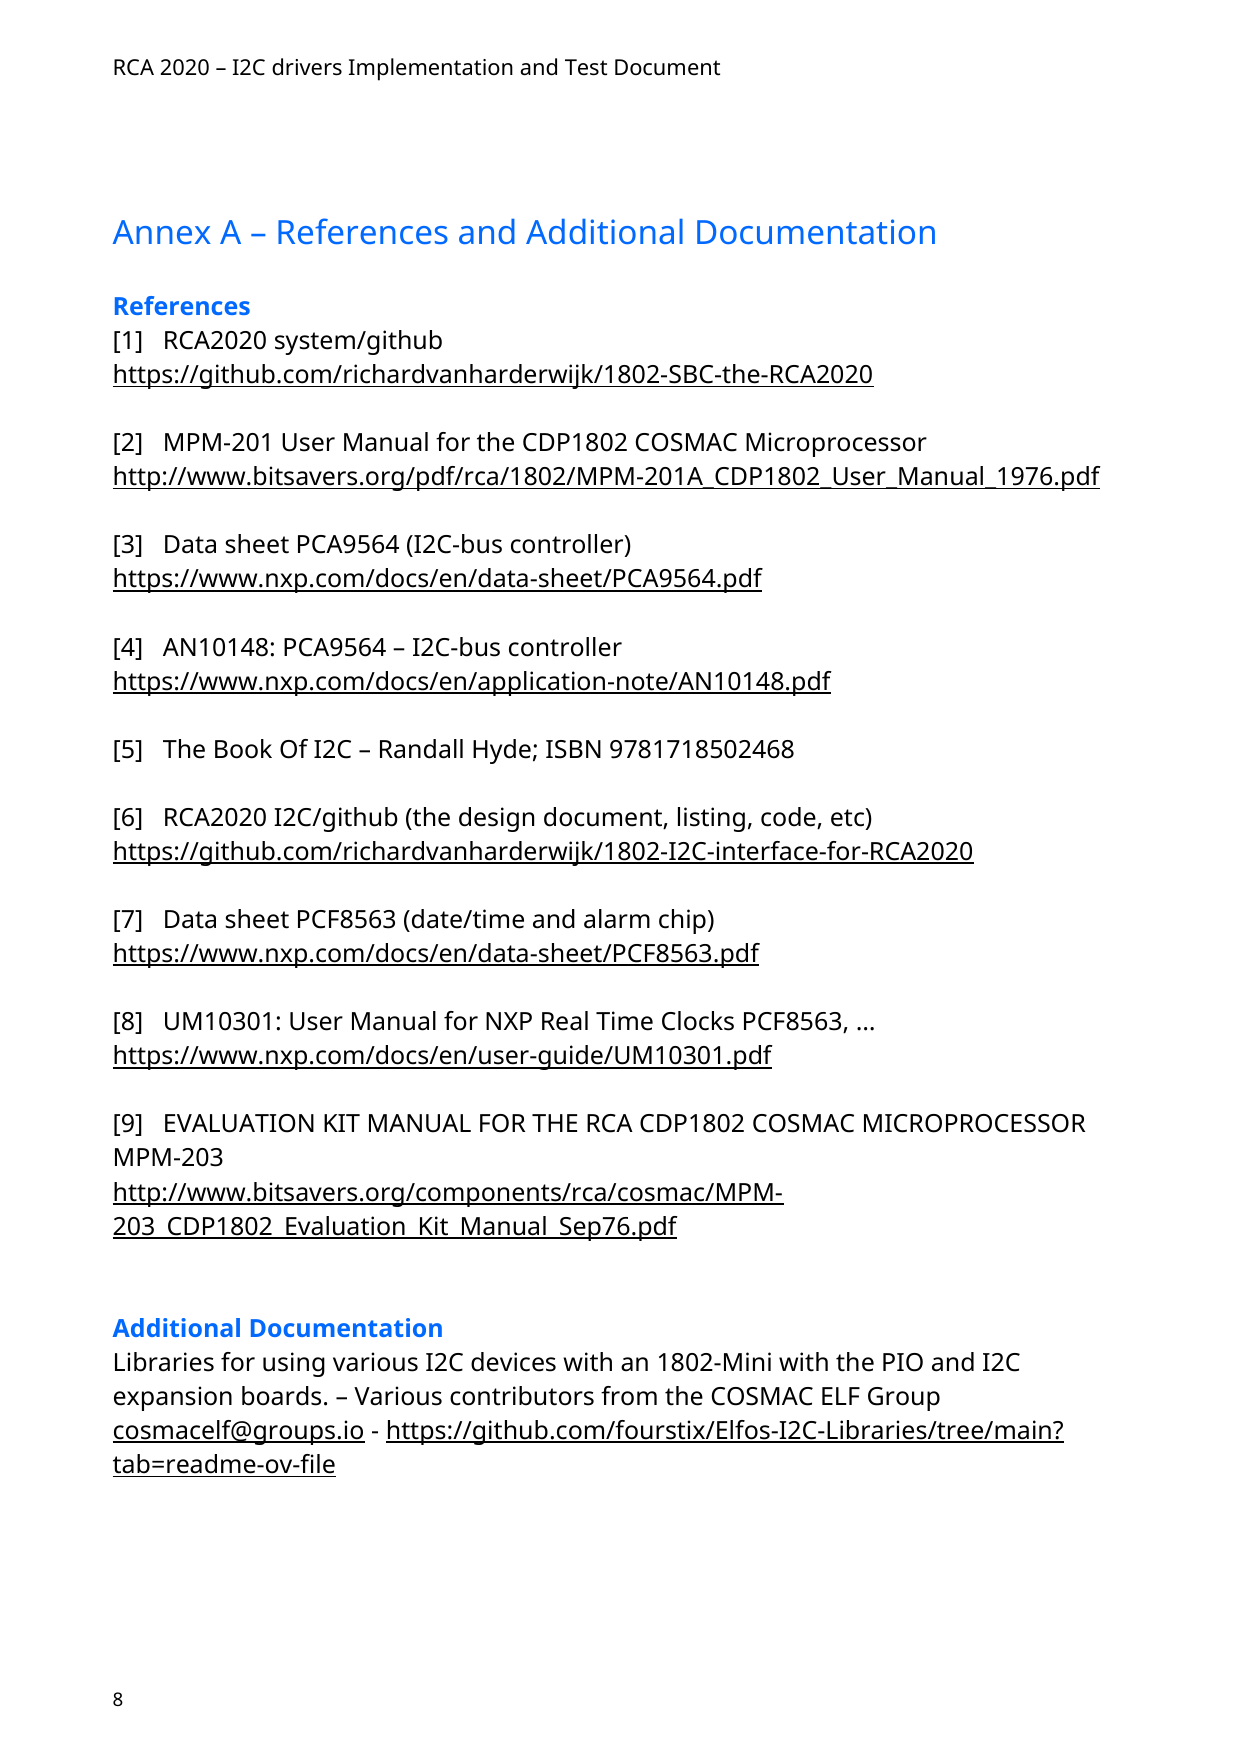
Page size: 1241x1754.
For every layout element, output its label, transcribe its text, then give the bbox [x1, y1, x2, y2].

text https://www.nxp.com/docs/en/user-guide/UM10301.pdf [112, 1038, 1128, 1072]
text https://www.nxp.com/docs/en/data-sheet/PCA9564.pdf [112, 561, 1128, 595]
text Libraries for using various I2C devices with an 1802-Mini with the PIO and I2C expansion boards. – Various contributors from the COSMAC ELF Group cosmacelf@groups.io - https://github.com/fourstix/Elfos-I2C-Libraries/tree/main?tab=readme-ov-file [112, 1344, 1128, 1481]
text https://github.com/richardvanharderwijk/1802-I2C-interface-for-RCA2020 [112, 833, 1128, 868]
text [3] Data sheet PCA9564 (I2C-bus controller) [112, 527, 1128, 561]
subtitle Annex A – References and Additional Documentation [112, 209, 1128, 254]
text http://www.bitsavers.org/components/rca/cosmac/MPM-203_CDP1802_Evaluation_Kit_Manual_Sep76.pdf [112, 1174, 1128, 1242]
text https://github.com/richardvanharderwijk/1802-SBC-the-RCA2020 [112, 357, 1128, 391]
text [8] UM10301: User Manual for NXP Real Time Clocks PCF8563, … [112, 1004, 1128, 1038]
text https://www.nxp.com/docs/en/data-sheet/PCF8563.pdf [112, 936, 1128, 970]
text References [112, 288, 1128, 323]
text [1] RCA2020 system/github [112, 323, 1128, 357]
text [4] AN10148: PCA9564 – I2C-bus controller https://www.nxp.com/docs/en/application-note/AN10148.pdf [112, 629, 1128, 697]
text [2] MPM-201 User Manual for the CDP1802 COSMAC Microprocessor http://www.bitsavers.org/pdf/rca/1802/MPM-201A_CDP1802_User_Manual_1976.pdf [112, 425, 1128, 493]
text [7] Data sheet PCF8563 (date/time and alarm chip) [112, 902, 1128, 936]
text [6] RCA2020 I2C/github (the design document, listing, code, etc) [112, 799, 1128, 833]
text Additional Documentation [112, 1310, 1128, 1344]
text [9] EVALUATION KIT MANUAL FOR THE RCA CDP1802 COSMAC MICROPROCESSOR MPM-203 [112, 1106, 1128, 1174]
text [5] The Book Of I2C – Randall Hyde; ISBN 9781718502468 [112, 731, 1128, 765]
